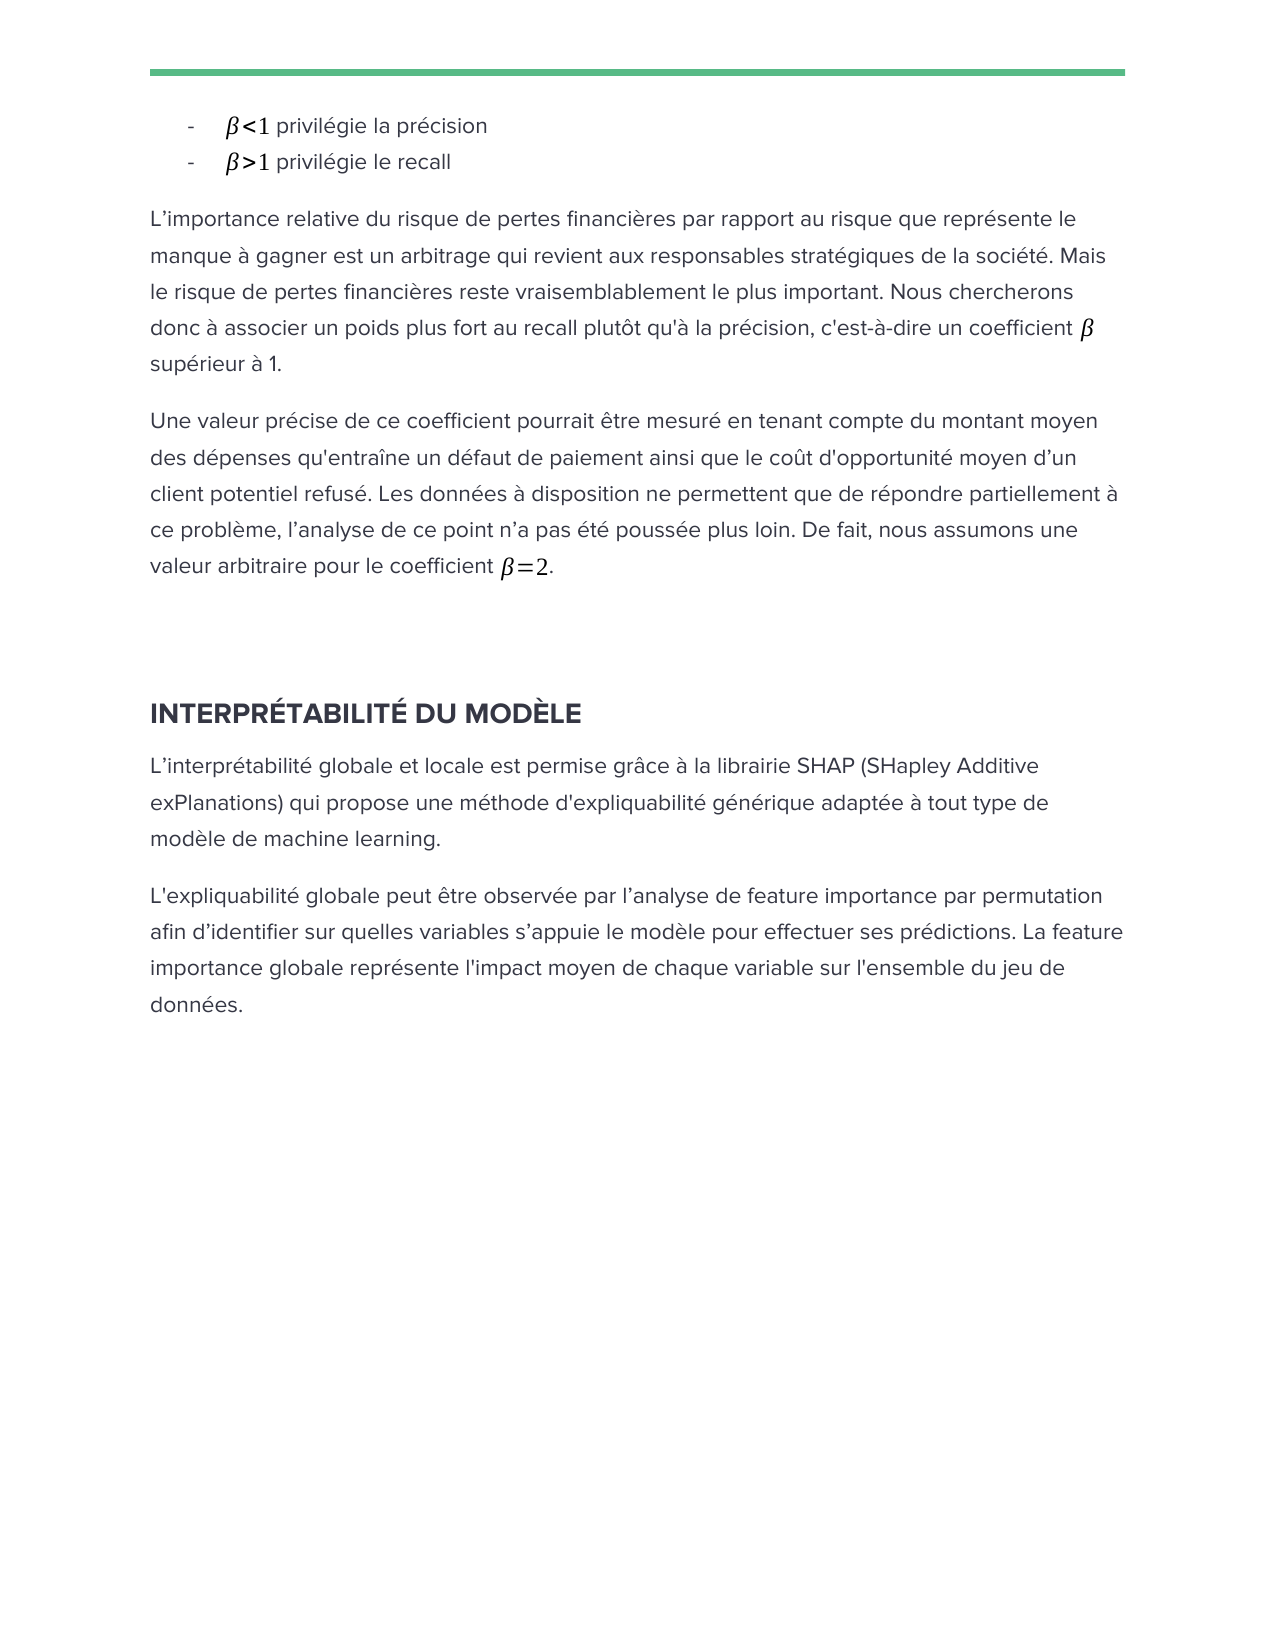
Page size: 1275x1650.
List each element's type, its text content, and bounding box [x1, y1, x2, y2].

text L’interprétabilité globale et locale est permise grâce à la librairie SHAP (SHapley Additive exPlanations) qui propose une méthode d'expliquabilité générique adaptée à tout type de modèle de machine learning. [150, 753, 1125, 853]
text L'expliquabilité globale peut être observée par l’analyse de feature importance par permutation afin d’identifier sur quelles variables s’appuie le modèle pour effectuer ses prédictions. La feature importance globale représente l'impact moyen de chaque variable sur l'ensemble du jeu de données. [150, 882, 1125, 1019]
text Une valeur précise de ce coefficient pourrait être mesuré en tenant compte du montant moyen des dépenses qu'entraîne un défaut de paiement ainsi que le coût d'opportunité moyen d’un client potentiel refusé. Les données à disposition ne permettent que de répondre partiellement à ce problème, l’analyse de ce point n’a pas été poussée plus loin. De fait, nous assumons une valeur arbitraire pour le coefficient . [150, 408, 1125, 581]
subtitle INTERPRÉTABILITÉ DU MODÈLE [150, 696, 1125, 732]
list privilégie le recall [187, 149, 1125, 177]
picture [150, 69, 1125, 76]
list privilégie la précision [187, 112, 1125, 140]
text L’importance relative du risque de pertes financières par rapport au risque que représente le manque à gagner est un arbitrage qui revient aux responsables stratégiques de la société. Mais le risque de pertes financières reste vraisemblablement le plus important. Nous chercherons donc à associer un poids plus fort au recall plutôt qu'à la précision, c'est-à-dire un coefficient supérieur à 1. [150, 206, 1125, 379]
